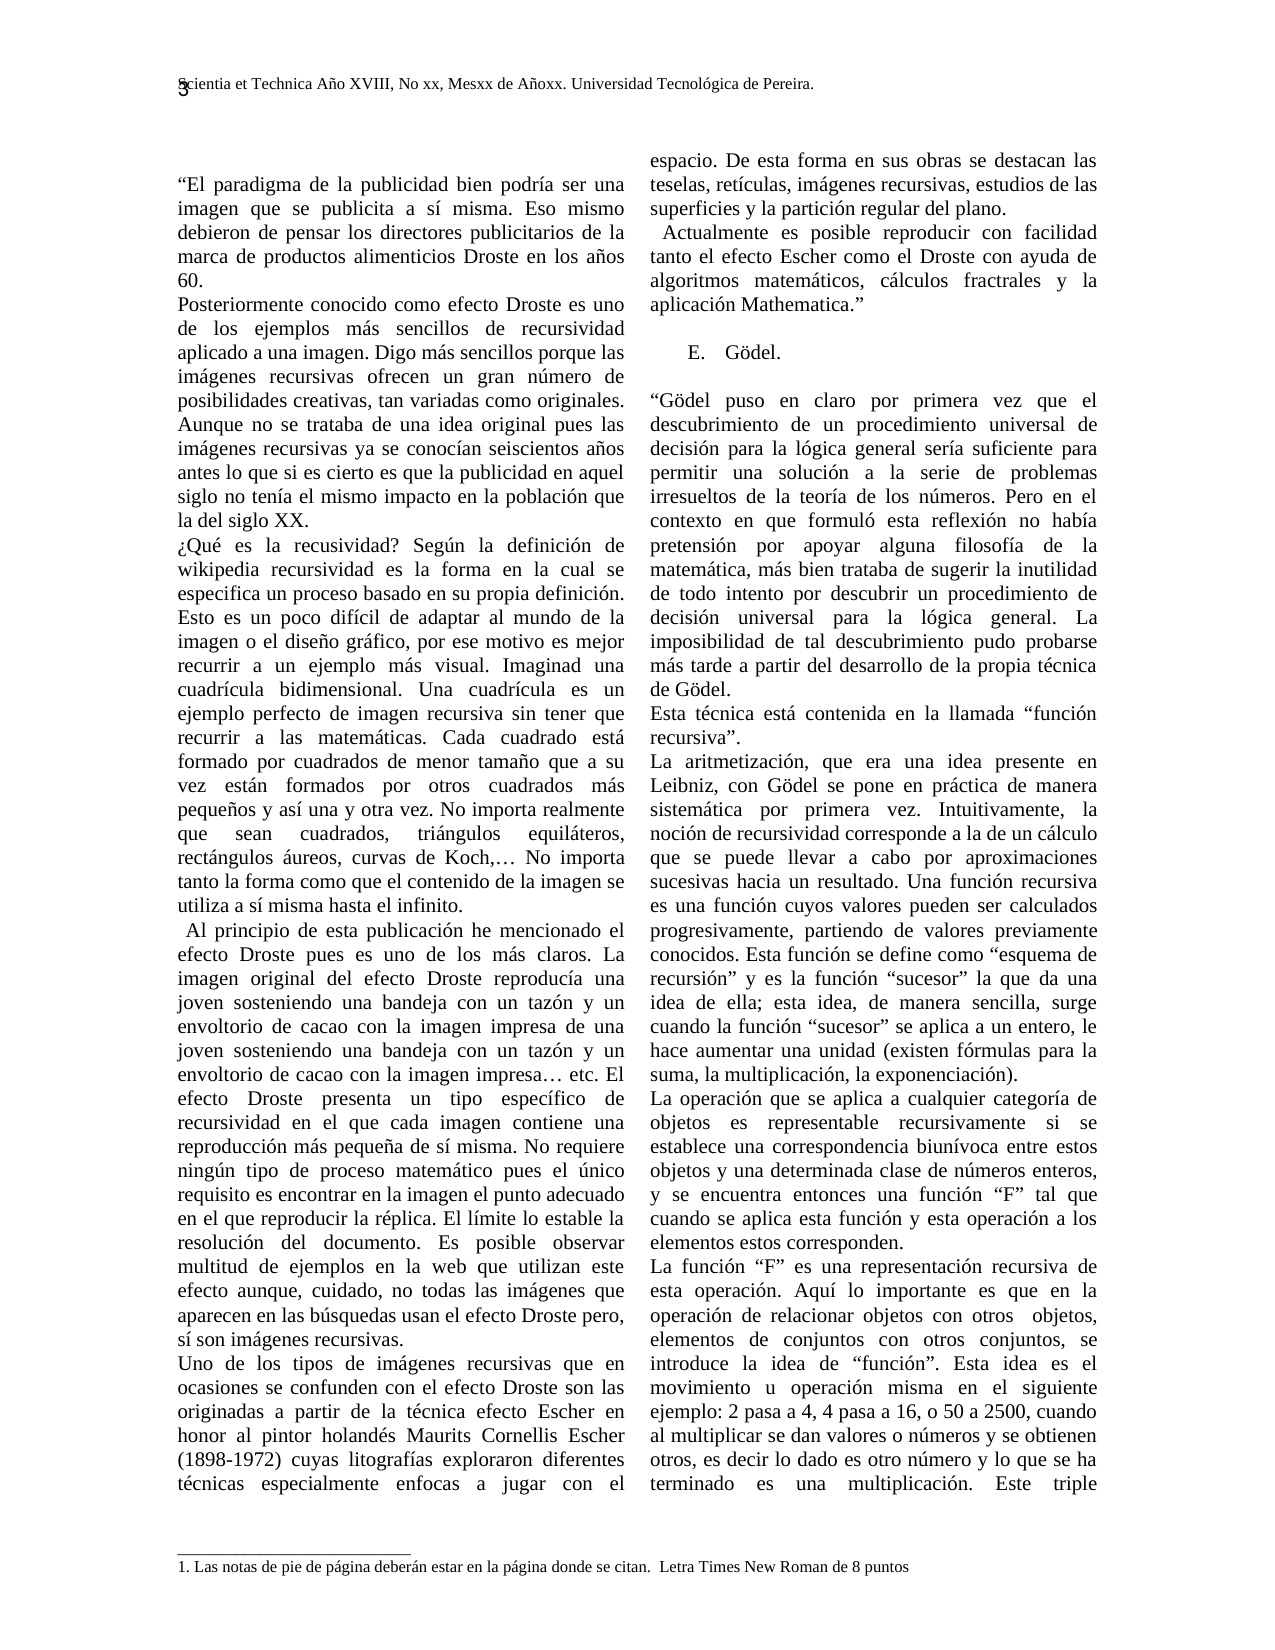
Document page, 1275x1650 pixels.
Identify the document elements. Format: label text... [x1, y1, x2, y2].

text Uno de los tipos de imágenes recursivas que en ocasiones se confunden con el efecto Droste son las originadas a partir de la técnica efecto Escher en honor al pintor holandés Maurits Cornellis Escher (1898-1972) cuyas litografías exploraron diferentes técnicas especialmente enfocas a jugar con el espacio. De esta forma en sus obras se destacan las teselas, retículas, imágenes recursivas, estudios de las superficies y la partición regular del plano. [177, 1351, 625, 1495]
text “Gödel puso en claro por primera vez que el descubrimiento de un procedimiento universal de decisión para la lógica general sería suficiente para permitir una solución a la serie de problemas irresueltos de la teoría de los números. Pero en el contexto en que formuló esta reflexión no había pretensión por apoyar alguna filosofía de la matemática, más bien trataba de sugerir la inutilidad de todo intento por descubrir un procedimiento de decisión universal para la lógica general. La imposibilidad de tal descubrimiento pudo probarse más tarde a partir del desarrollo de la propia técnica de Gödel. [650, 388, 1098, 701]
text Al principio de esta publicación he mencionado el efecto Droste pues es uno de los más claros. La imagen original del efecto Droste reproducía una joven sosteniendo una bandeja con un tazón y un envoltorio de cacao con la imagen impresa de una joven sosteniendo una bandeja con un tazón y un envoltorio de cacao con la imagen impresa… etc. El efecto Droste presenta un tipo específico de recursividad en el que cada imagen contiene una reproducción más pequeña de sí misma. No requiere ningún tipo de proceso matemático pues el único requisito es encontrar en la imagen el punto adecuado en el que reproducir la réplica. El límite lo estable la resolución del documento. Es posible observar multitud de ejemplos en la web que utilizan este efecto aunque, cuidado, no todas las imágenes que aparecen en las búsquedas usan el efecto Droste pero, sí son imágenes recursivas. [177, 917, 625, 1351]
text Actualmente es posible reproducir con facilidad tanto el efecto Escher como el Droste con ayuda de algoritmos matemáticos, cálculos fractrales y la aplicación Mathematica.” [650, 220, 1098, 316]
text Posteriormente conocido como efecto Droste es uno de los ejemplos más sencillos de recursividad aplicado a una imagen. Digo más sencillos porque las imágenes recursivas ofrecen un gran número de posibilidades creativas, tan variadas como originales. Aunque no se trataba de una idea original pues las imágenes recursivas ya se conocían seiscientos años antes lo que si es cierto es que la publicidad en aquel siglo no tenía el mismo impacto en la población que la del siglo XX. [177, 292, 625, 532]
text ¿Qué es la recusividad? Según la definición de wikipedia recursividad es la forma en la cual se especifica un proceso basado en su propia definición. Esto es un poco difícil de adaptar al mundo de la imagen o el diseño gráfico, por ese motivo es mejor recurrir a un ejemplo más visual. Imaginad una cuadrícula bidimensional. Una cuadrícula es un ejemplo perfecto de imagen recursiva sin tener que recurrir a las matemáticas. Cada cuadrado está formado por cuadrados de menor tamaño que a su vez están formados por otros cuadrados más pequeños y así una y otra vez. No importa realmente que sean cuadrados, triángulos equiláteros, rectángulos áureos, curvas de Koch,… No importa tanto la forma como que el contenido de la imagen se utiliza a sí misma hasta el infinito. [177, 532, 625, 917]
text Uno de los tipos de imágenes recursivas que en ocasiones se confunden con el efecto Droste son las originadas a partir de la técnica efecto Escher en honor al pintor holandés Maurits Cornellis Escher (1898-1972) cuyas litografías exploraron diferentes técnicas especialmente enfocas a jugar con el espacio. De esta forma en sus obras se destacan las teselas, retículas, imágenes recursivas, estudios de las superficies y la partición regular del plano. [650, 148, 1098, 220]
text La operación que se aplica a cualquier categoría de objetos es representable recursivamente si se establece una correspondencia biunívoca entre estos objetos y una determinada clase de números enteros, y se encuentra entonces una función “F” tal que cuando se aplica esta función y esta operación a los elementos estos corresponden. [650, 1086, 1098, 1254]
text “El paradigma de la publicidad bien podría ser una imagen que se publicita a sí misma. Eso mismo debieron de pensar los directores publicitarios de la marca de productos alimenticios Droste en los años 60. [177, 172, 625, 292]
list Gödel. [687, 340, 1098, 364]
text La aritmetización, que era una idea presente en Leibniz, con Gödel se pone en práctica de manera sistemática por primera vez. Intuitivamente, la noción de recursividad corresponde a la de un cálculo que se puede llevar a cabo por aproximaciones sucesivas hacia un resultado. Una función recursiva es una función cuyos valores pueden ser calculados progresivamente, partiendo de valores previamente conocidos. Esta función se define como “esquema de recursión” y es la función “sucesor” la que da una idea de ella; esta idea, de manera sencilla, surge cuando la función “sucesor” se aplica a un entero, le hace aumentar una unidad (existen fórmulas para la suma, la multiplicación, la exponenciación). [650, 749, 1098, 1086]
text Esta técnica está contenida en la llamada “función recursiva”. [650, 701, 1098, 749]
